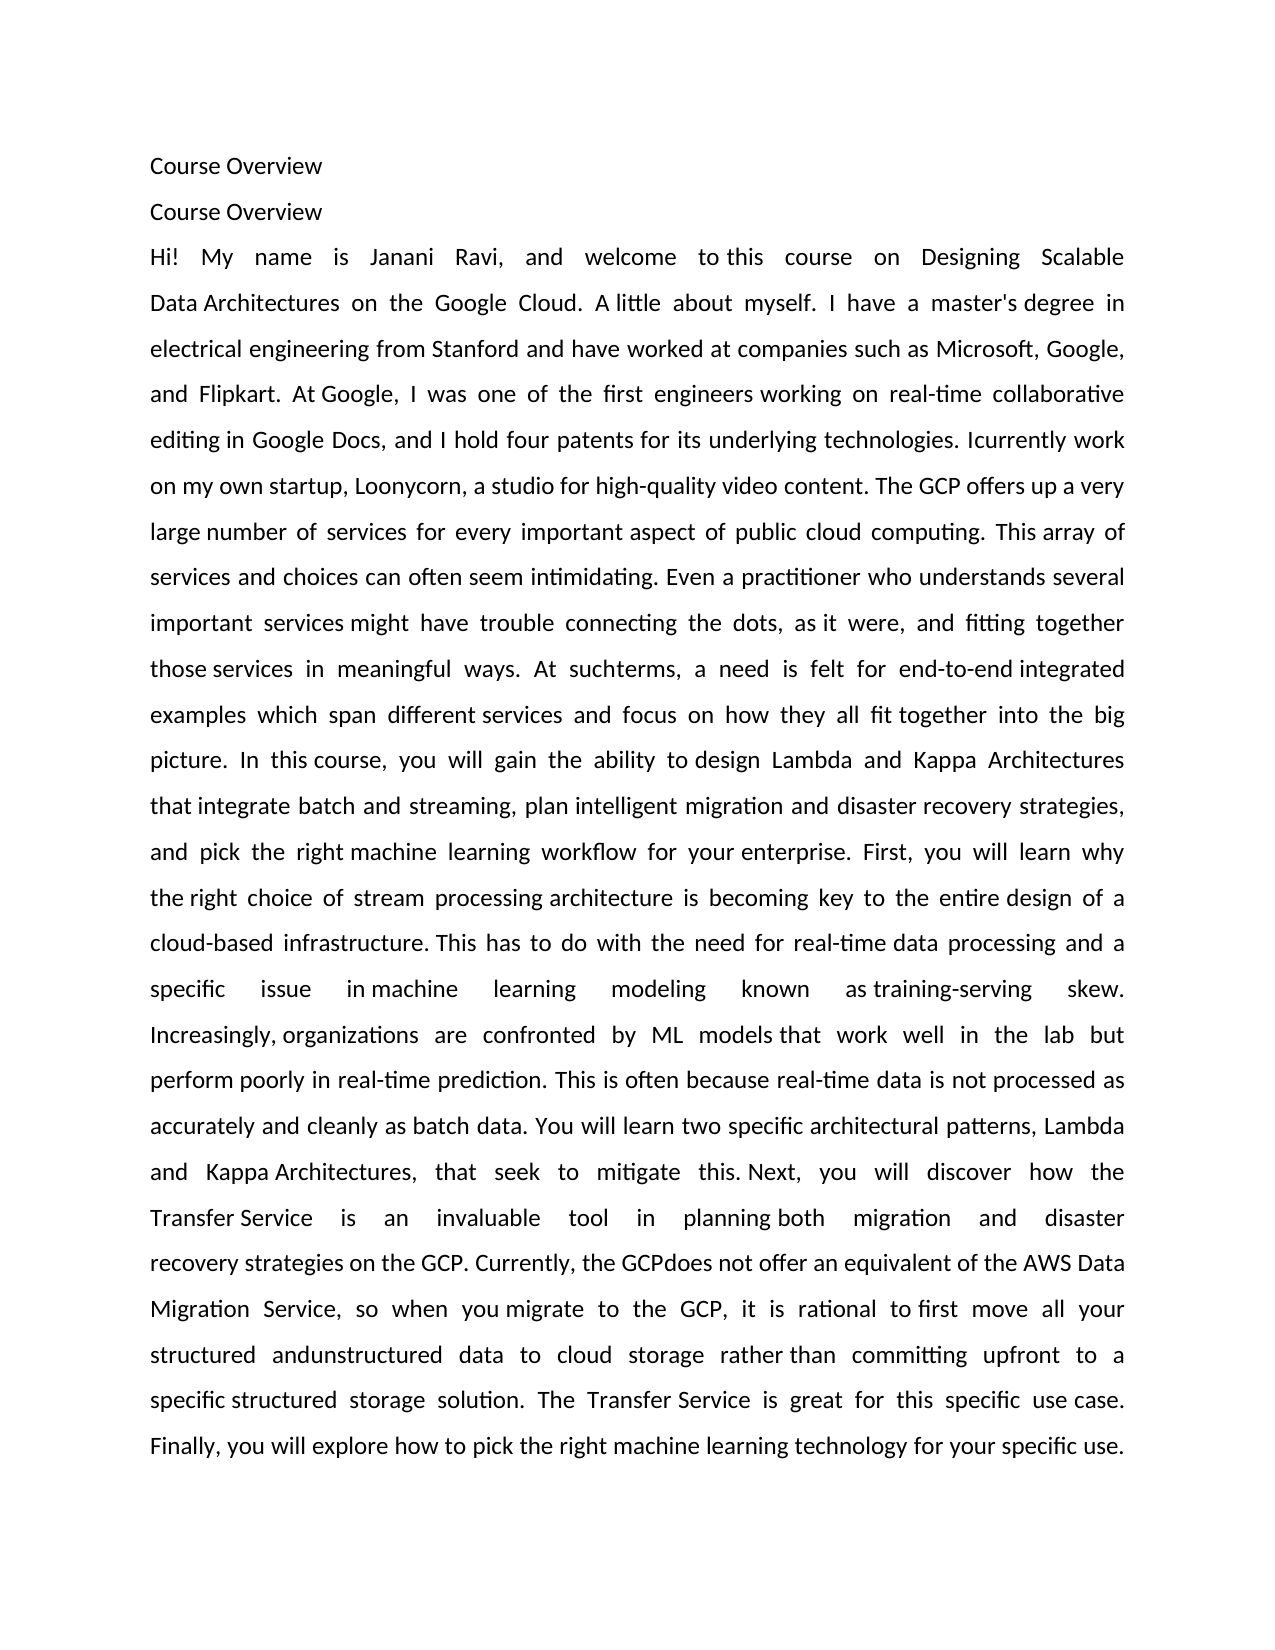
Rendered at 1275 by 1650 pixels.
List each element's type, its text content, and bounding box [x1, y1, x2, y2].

text Course Overview [150, 196, 1125, 226]
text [150, 241, 1125, 1461]
text Course Overview [150, 150, 1125, 181]
